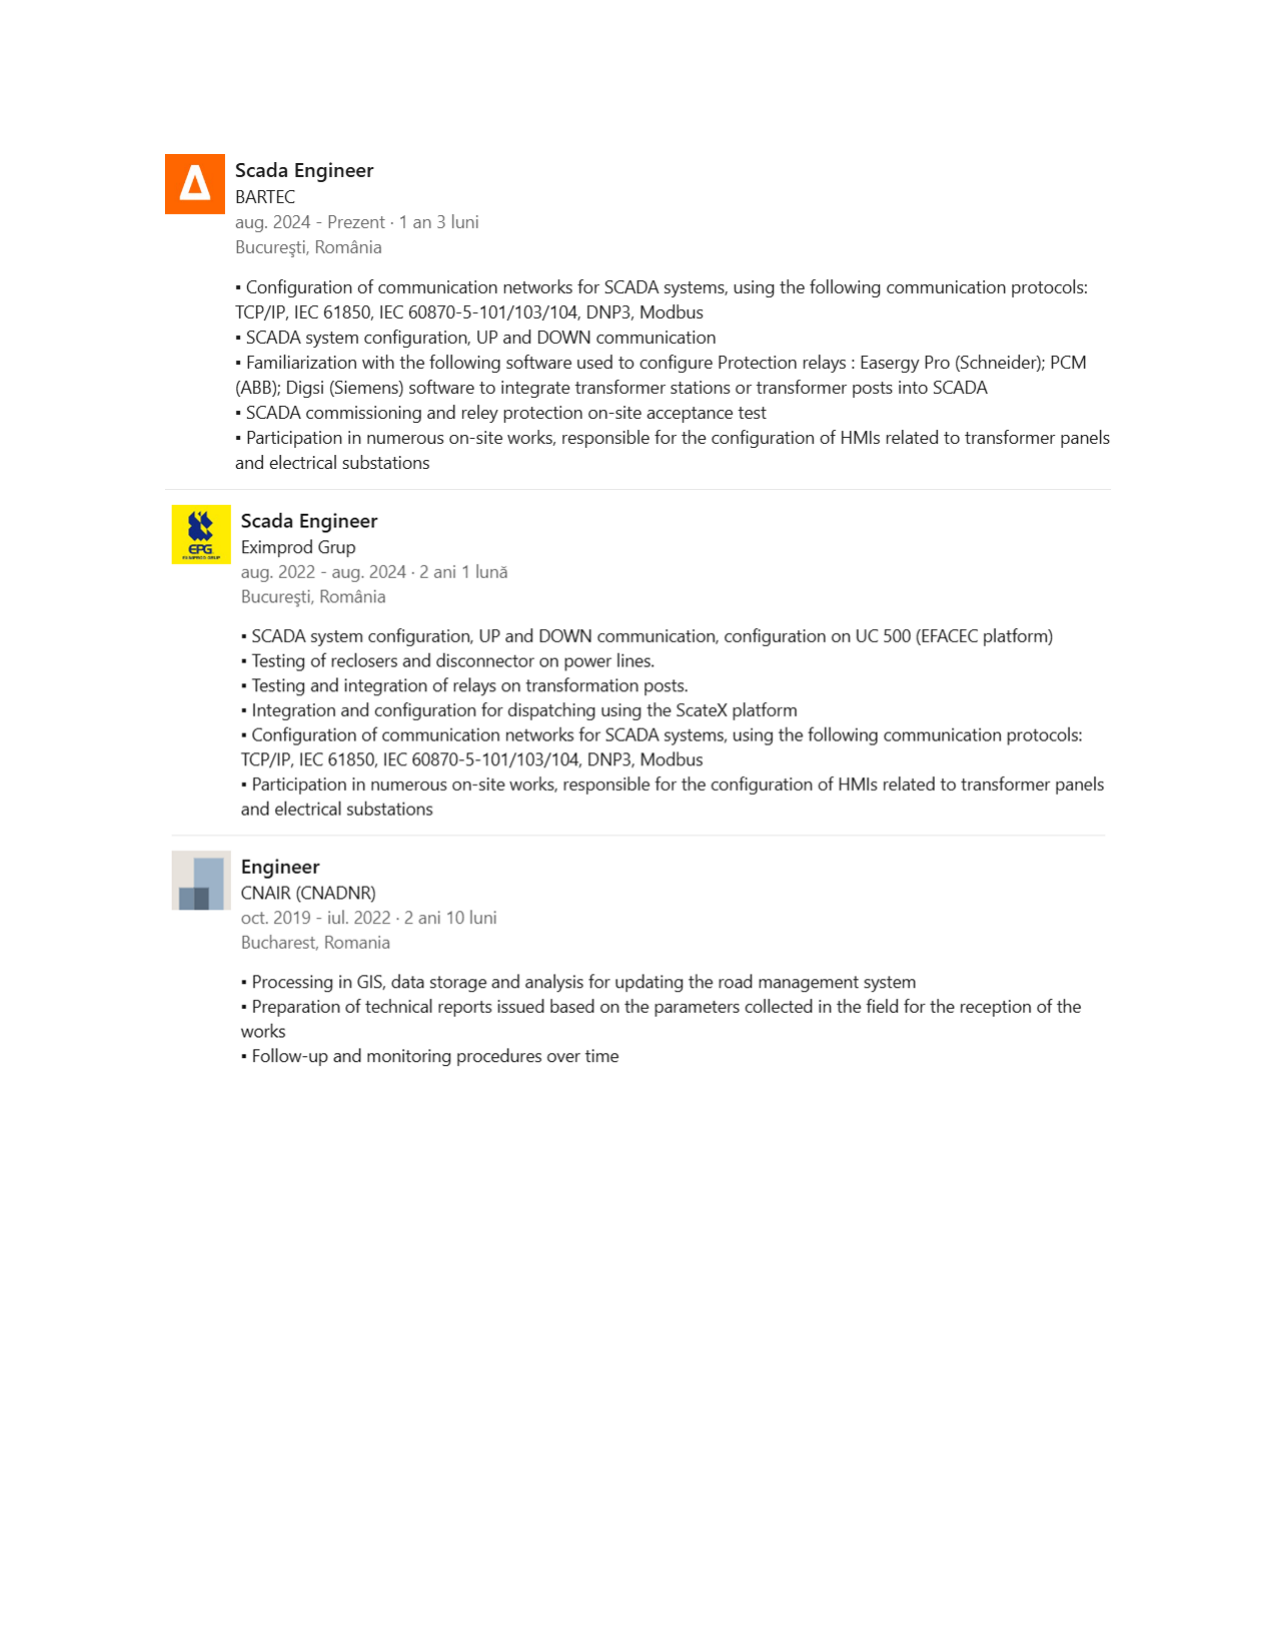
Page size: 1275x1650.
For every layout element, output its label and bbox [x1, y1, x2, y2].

picture [150, 495, 1125, 1071]
picture [150, 150, 1125, 492]
